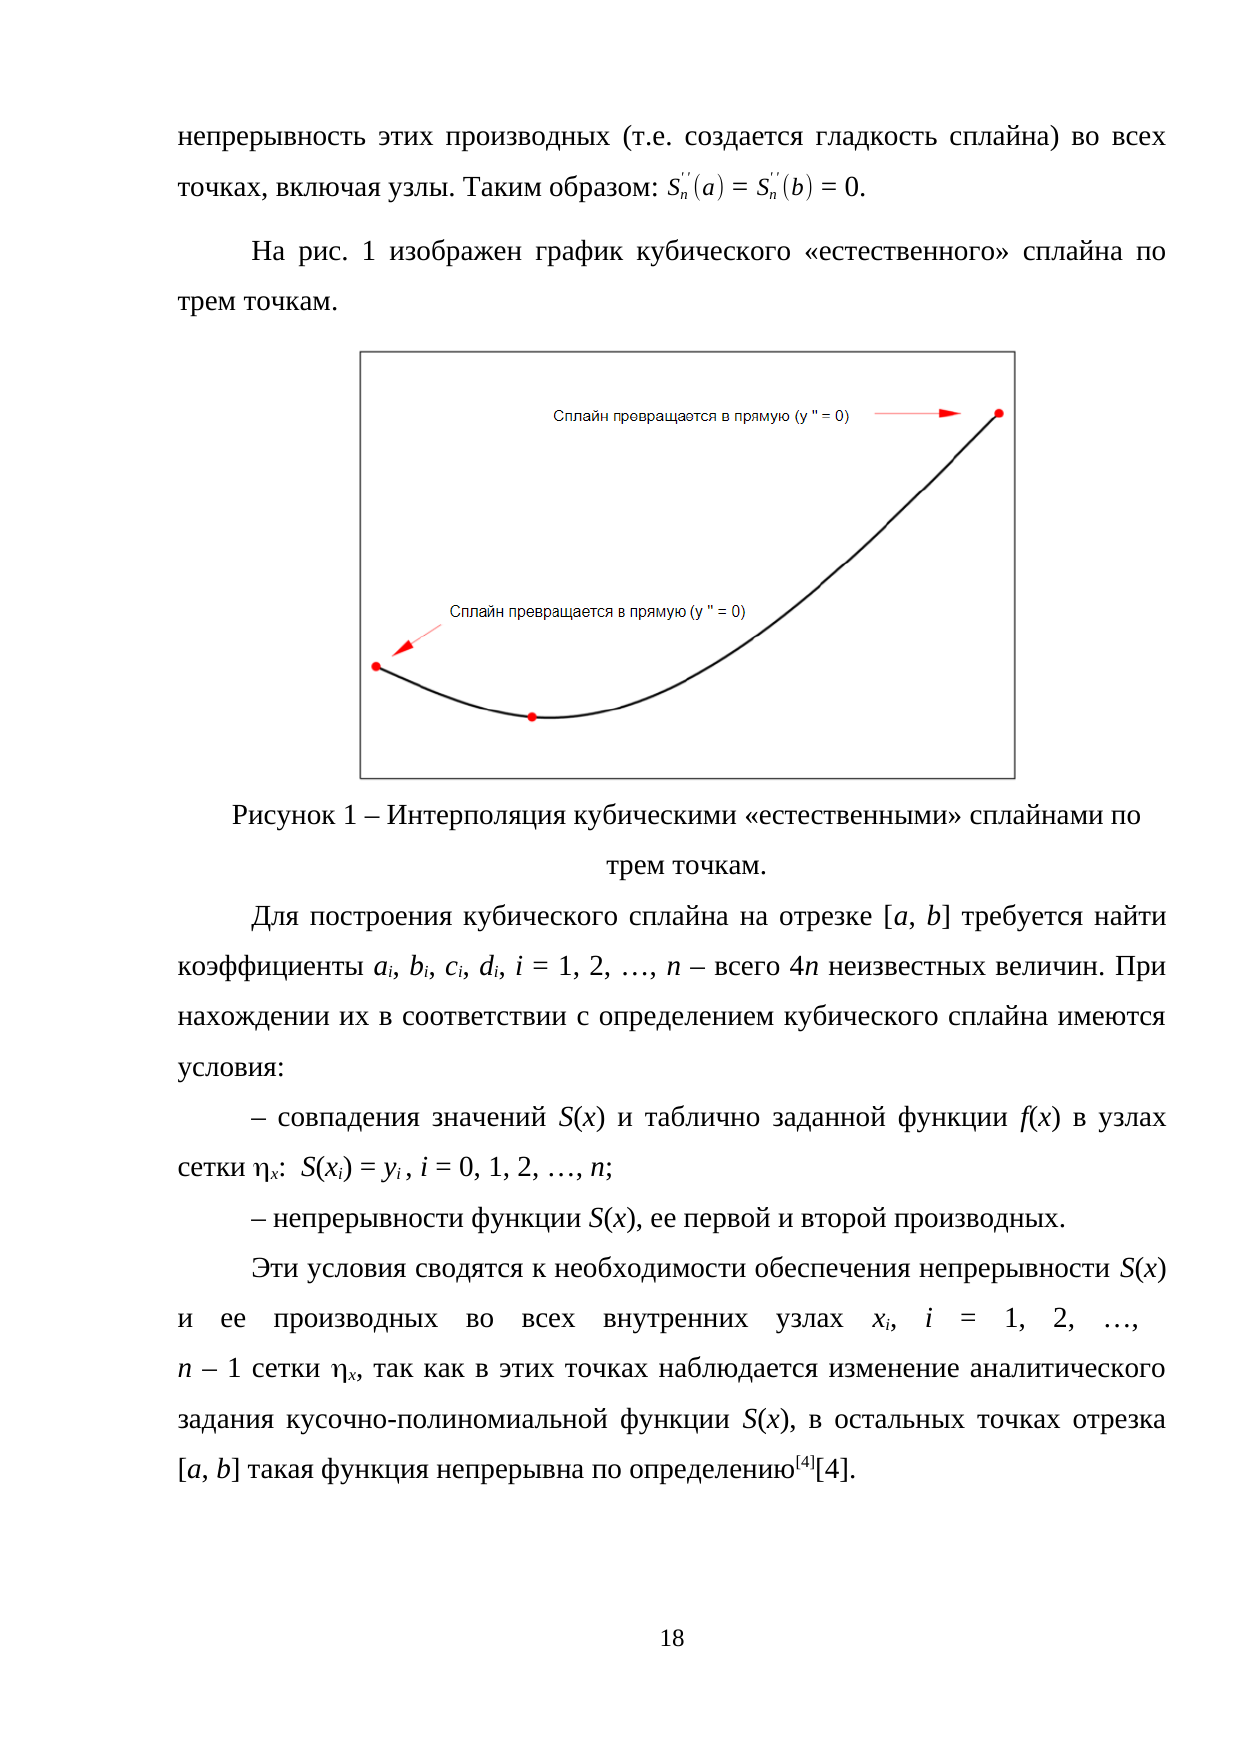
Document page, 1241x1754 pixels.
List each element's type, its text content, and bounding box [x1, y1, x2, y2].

text – непрерывности функции S(x), ее первой и второй производных. [177, 1200, 1167, 1233]
text Эти условия сводятся к необходимости обеспечения непрерывности S(x) и ее производных во всех внутренних узлах xi, i = 1, 2, …, n – 1 сетки x, так как в этих точках наблюдается изменение аналитического задания кусочно-полиномиальной функции S(x), в остальных точках отрезка [a, b] такая функция непрерывна по определению[4]. [177, 1250, 1167, 1485]
text Для построения кубического сплайна на отрезке [a, b] требуется найти коэффициенты ai, bi, ci, di, i = 1, 2, …, n – всего 4n неизвестных величин. При нахождении их в соответствии с определением кубического сплайна имеются условия: [177, 898, 1167, 1082]
text На рис. 1 изображен график кубического «естественного» сплайна по трем точкам. [177, 233, 1167, 316]
text Рисунок 1 – Интерполяция кубическими «естественными» сплайнами по трем точкам. [207, 797, 1167, 881]
text – совпадения значений S(x) и таблично заданной функции f(x) в узлах сетки x: S(xi) = yi , i = 0, 1, 2, …, n; [177, 1099, 1167, 1183]
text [177, 118, 1167, 203]
picture [354, 345, 1020, 783]
